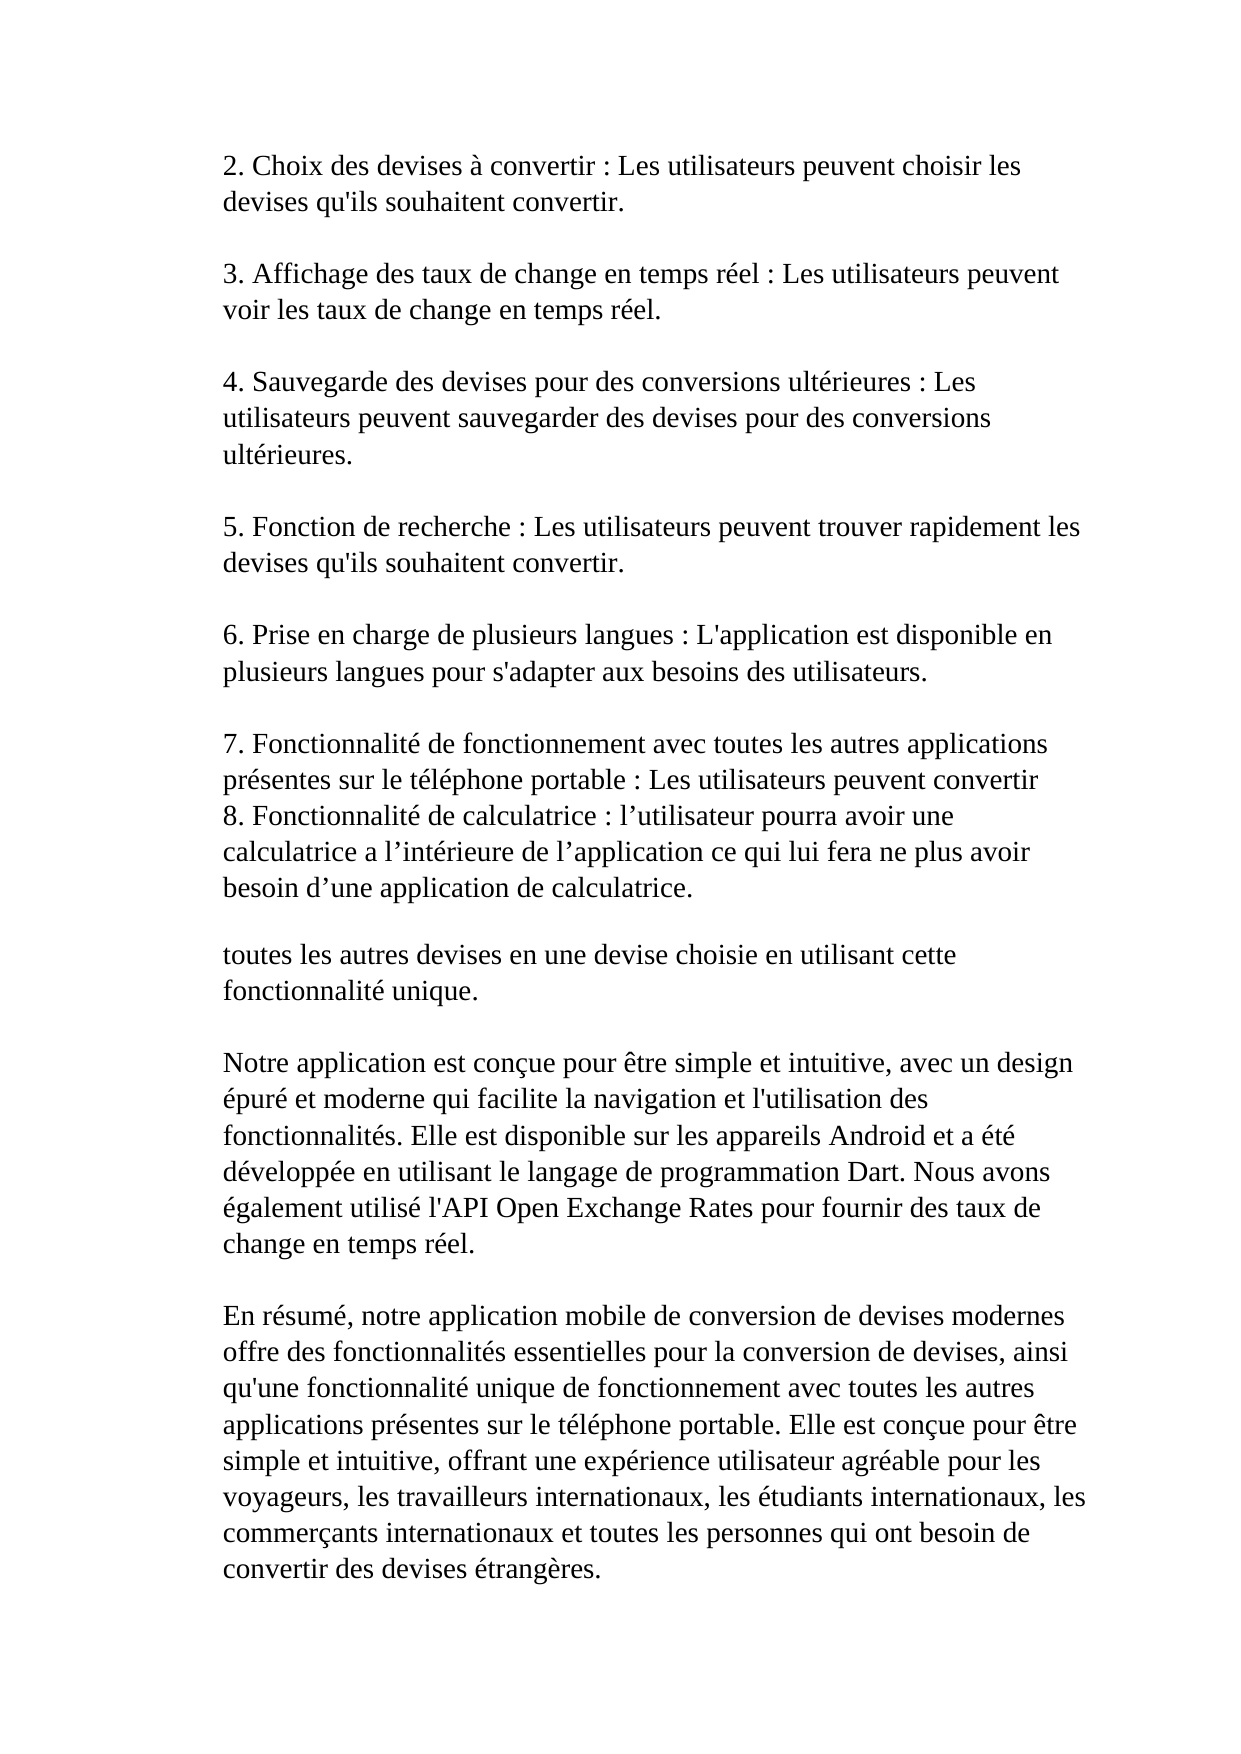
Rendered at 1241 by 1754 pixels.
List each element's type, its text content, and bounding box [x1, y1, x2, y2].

list toutes les autres devises en une devise choisie en utilisant cette fonctionnalité unique. [223, 937, 1093, 1007]
list En résumé, notre application mobile de conversion de devises modernes offre des fonctionnalités essentielles pour la conversion de devises, ainsi qu'une fonctionnalité unique de fonctionnement avec toutes les autres applications présentes sur le téléphone portable. Elle est conçue pour être simple et intuitive, offrant une expérience utilisateur agréable pour les voyageurs, les travailleurs internationaux, les étudiants internationaux, les commerçants internationaux et toutes les personnes qui ont besoin de convertir des devises étrangères. [223, 1298, 1093, 1585]
list Notre application est conçue pour être simple et intuitive, avec un design épuré et moderne qui facilite la navigation et l'utilisation des fonctionnalités. Elle est disponible sur les appareils Android et a été développée en utilisant le langage de programmation Dart. Nous avons également utilisé l'API Open Exchange Rates pour fournir des taux de change en temps réel. [223, 1045, 1093, 1259]
list 7. Fonctionnalité de fonctionnement avec toutes les autres applications présentes sur le téléphone portable : Les utilisateurs peuvent convertir [223, 726, 1093, 796]
list 6. Prise en charge de plusieurs langues : L'application est disponible en plusieurs langues pour s'adapter aux besoins des utilisateurs. [223, 617, 1093, 687]
list 4. Sauvegarde des devises pour des conversions ultérieures : Les utilisateurs peuvent sauvegarder des devises pour des conversions ultérieures. [223, 364, 1093, 470]
list 8. Fonctionnalité de calculatrice : l’utilisateur pourra avoir une calculatrice a l’intérieure de l’application ce qui lui fera ne plus avoir besoin d’une application de calculatrice. [223, 798, 1093, 904]
list 2. Choix des devises à convertir : Les utilisateurs peuvent choisir les devises qu'ils souhaitent convertir. [223, 148, 1093, 217]
list 5. Fonction de recherche : Les utilisateurs peuvent trouver rapidement les devises qu'ils souhaitent convertir. [223, 509, 1093, 579]
list 3. Affichage des taux de change en temps réel : Les utilisateurs peuvent voir les taux de change en temps réel. [223, 256, 1093, 326]
